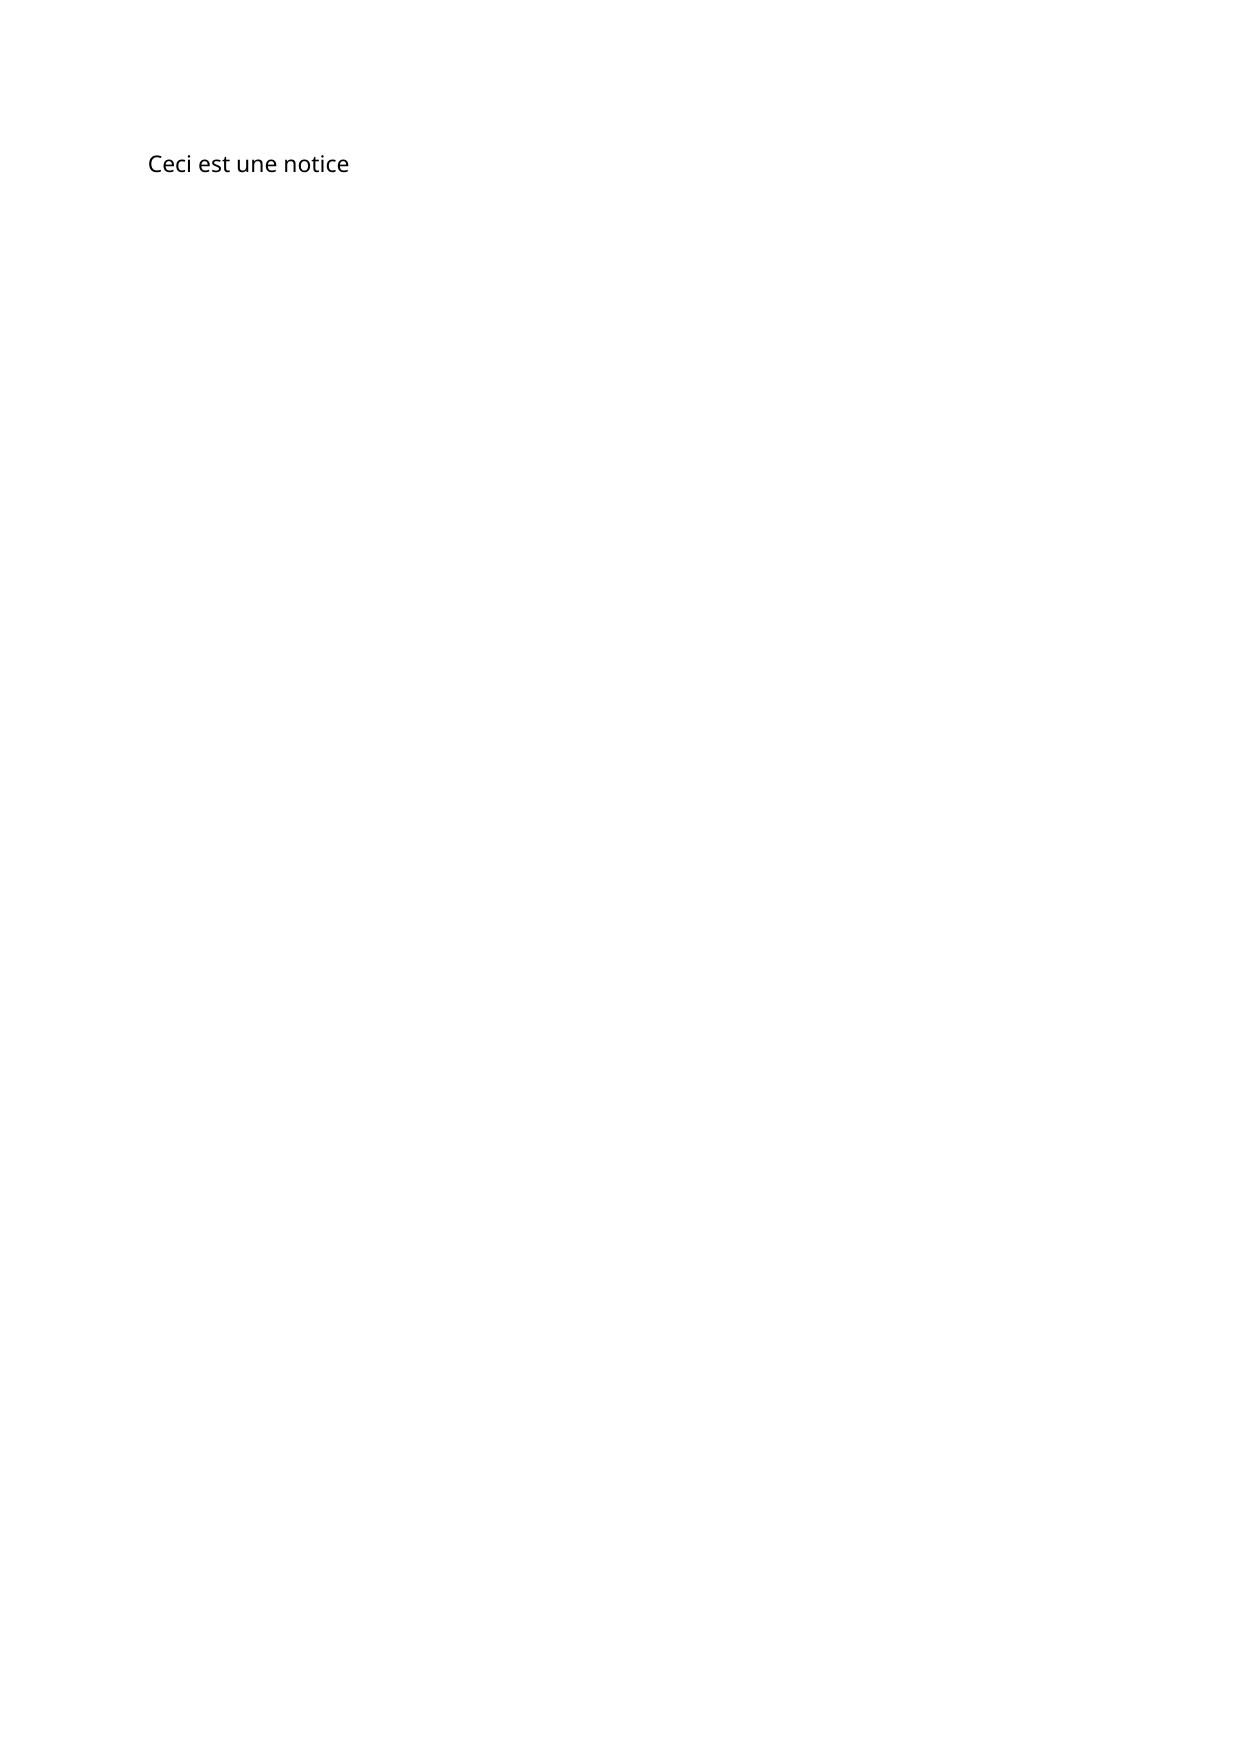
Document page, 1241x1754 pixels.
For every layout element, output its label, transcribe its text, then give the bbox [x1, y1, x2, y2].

text Ceci est une notice [148, 148, 1093, 179]
